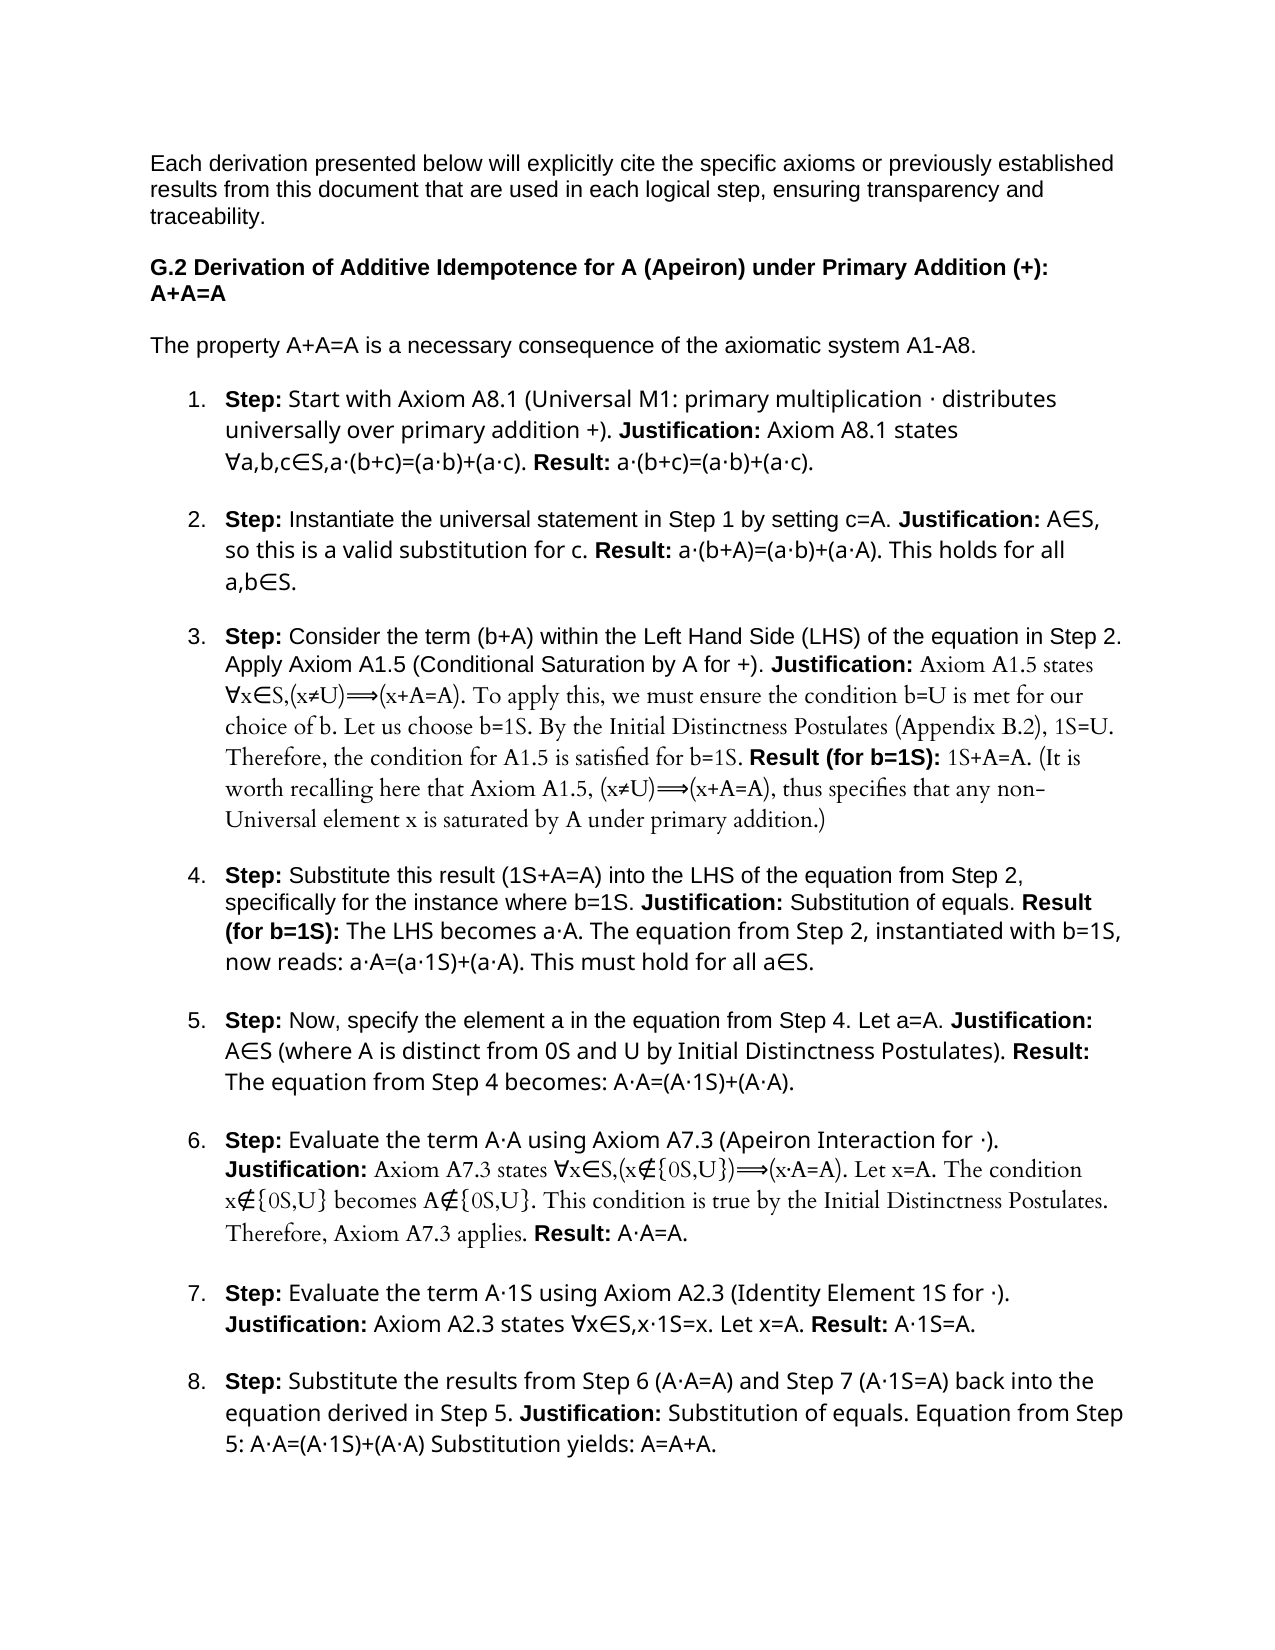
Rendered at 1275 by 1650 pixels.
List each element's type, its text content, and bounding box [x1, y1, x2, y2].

text Each derivation presented below will explicitly cite the specific axioms or previously established results from this document that are used in each logical step, ensuring transparency and traceability. [150, 150, 1125, 229]
list Step: Consider the term (b+A) within the Left Hand Side (LHS) of the equation in Step 2. Apply Axiom A1.5 (Conditional Saturation by A for +). Justification: Axiom A1.5 states ∀x∈S,(x≠U)⟹(x+A=A). To apply this, we must ensure the condition b=U is met for our choice of b. Let us choose b=1S​. By the Initial Distinctness Postulates (Appendix B.2), 1S​=U. Therefore, the condition for A1.5 is satisfied for b=1S​. Result (for b=1S​): 1S​+A=A. (It is worth recalling here that Axiom A1.5, (x≠U)⟹(x+A=A), thus specifies that any non-Universal element x is saturated by A under primary addition.) [187, 623, 1125, 862]
list Step: Substitute the results from Step 6 (A⋅A=A) and Step 7 (A⋅1S​=A) back into the equation derived in Step 5. Justification: Substitution of equals. Equation from Step 5: A⋅A=(A⋅1S​)+(A⋅A) Substitution yields: A=A+A. [187, 1365, 1125, 1485]
text G.2 Derivation of Additive Idempotence for A (Apeiron) under Primary Addition (+): A+A=A [150, 254, 1125, 307]
list Step: Start with Axiom A8.1 (Universal M1: primary multiplication ⋅ distributes universally over primary addition +). Justification: Axiom A8.1 states ∀a,b,c∈S,a⋅(b+c)=(a⋅b)+(a⋅c). Result: a⋅(b+c)=(a⋅b)+(a⋅c). [187, 383, 1125, 503]
text The property A+A=A is a necessary consequence of the axiomatic system A1-A8. [150, 332, 1125, 358]
list Step: Instantiate the universal statement in Step 1 by setting c=A. Justification: A∈S, so this is a valid substitution for c. Result: a⋅(b+A)=(a⋅b)+(a⋅A). This holds for all a,b∈S. [187, 503, 1125, 623]
list Step: Evaluate the term A⋅1S​ using Axiom A2.3 (Identity Element 1S​ for ⋅). Justification: Axiom A2.3 states ∀x∈S,x⋅1S​=x. Let x=A. Result: A⋅1S​=A. [187, 1276, 1125, 1365]
list Step: Now, specify the element a in the equation from Step 4. Let a=A. Justification: A∈S (where A is distinct from 0S and U by Initial Distinctness Postulates). Result: The equation from Step 4 becomes: A⋅A=(A⋅1S​)+(A⋅A). [187, 1004, 1125, 1124]
list Step: Evaluate the term A⋅A using Axiom A7.3 (Apeiron Interaction for ⋅). Justification: Axiom A7.3 states ∀x∈S,(x∉{0S​,U})⟹(x⋅A=A). Let x=A. The condition x∉{0S​,U} becomes A∉{0S​,U}. This condition is true by the Initial Distinctness Postulates. Therefore, Axiom A7.3 applies. Result: A⋅A=A. [187, 1124, 1125, 1276]
list Step: Substitute this result (1S​+A=A) into the LHS of the equation from Step 2, specifically for the instance where b=1S​. Justification: Substitution of equals. Result (for b=1S​): The LHS becomes a⋅A. The equation from Step 2, instantiated with b=1S​, now reads: a⋅A=(a⋅1S​)+(a⋅A). This must hold for all a∈S. [187, 862, 1125, 1004]
